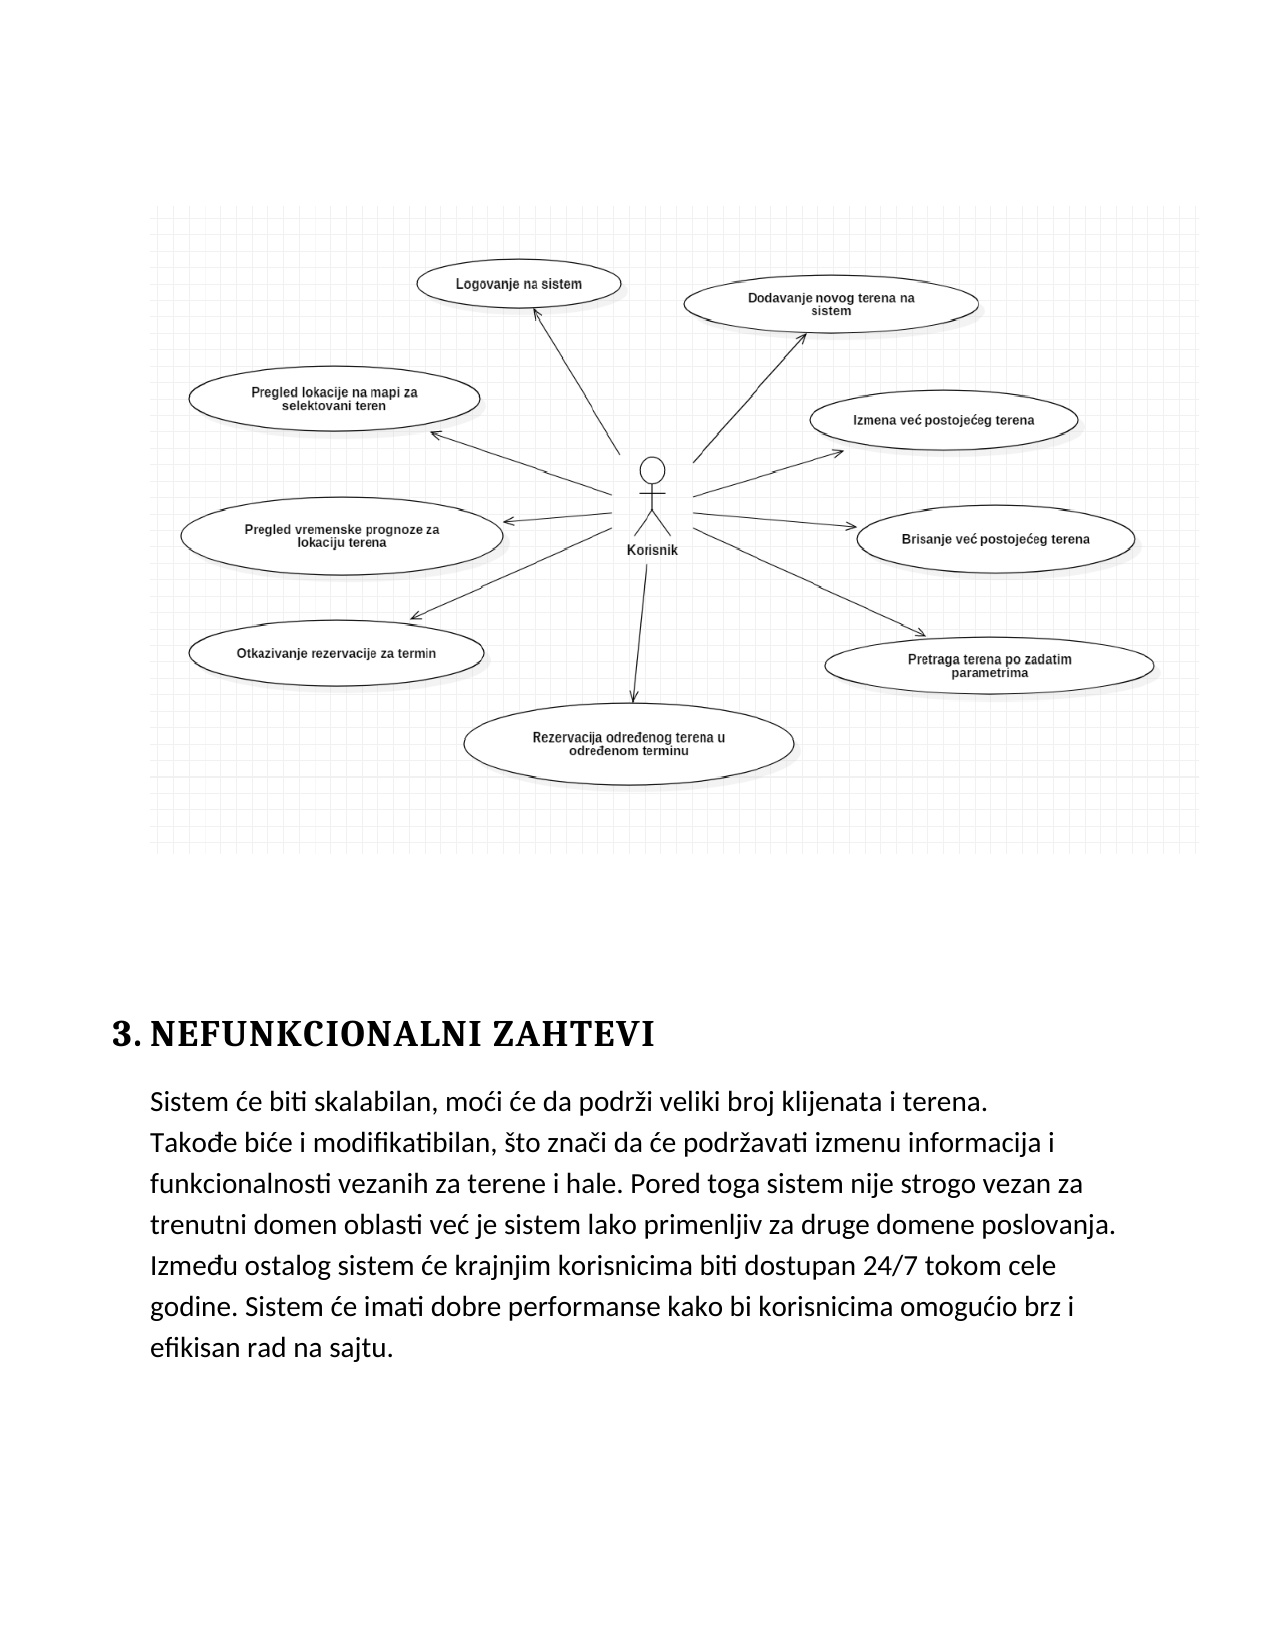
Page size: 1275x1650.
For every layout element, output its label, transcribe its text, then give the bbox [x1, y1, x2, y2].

text Sistem će biti skalabilan, moći će da podrži veliki broj klijenata i terena. [150, 1083, 1125, 1119]
subtitle NEFUNKCIONALNI ZAHTEVI [112, 1013, 1125, 1056]
text Takođe biće i modifikatibilan, što znači da će podržavati izmenu informacija i funkcionalnosti vezanih za terene i hale. Pored toga sistem nije strogo vezan za trenutni domen oblasti već je sistem lako primenljiv za druge domene poslovanja. Između ostalog sistem će krajnjim korisnicima biti dostupan 24/7 tokom cele godine. Sistem će imati dobre performanse kako bi korisnicima omogućio brz i efikisan rad na sajtu. [150, 1124, 1125, 1364]
picture [150, 206, 1200, 854]
